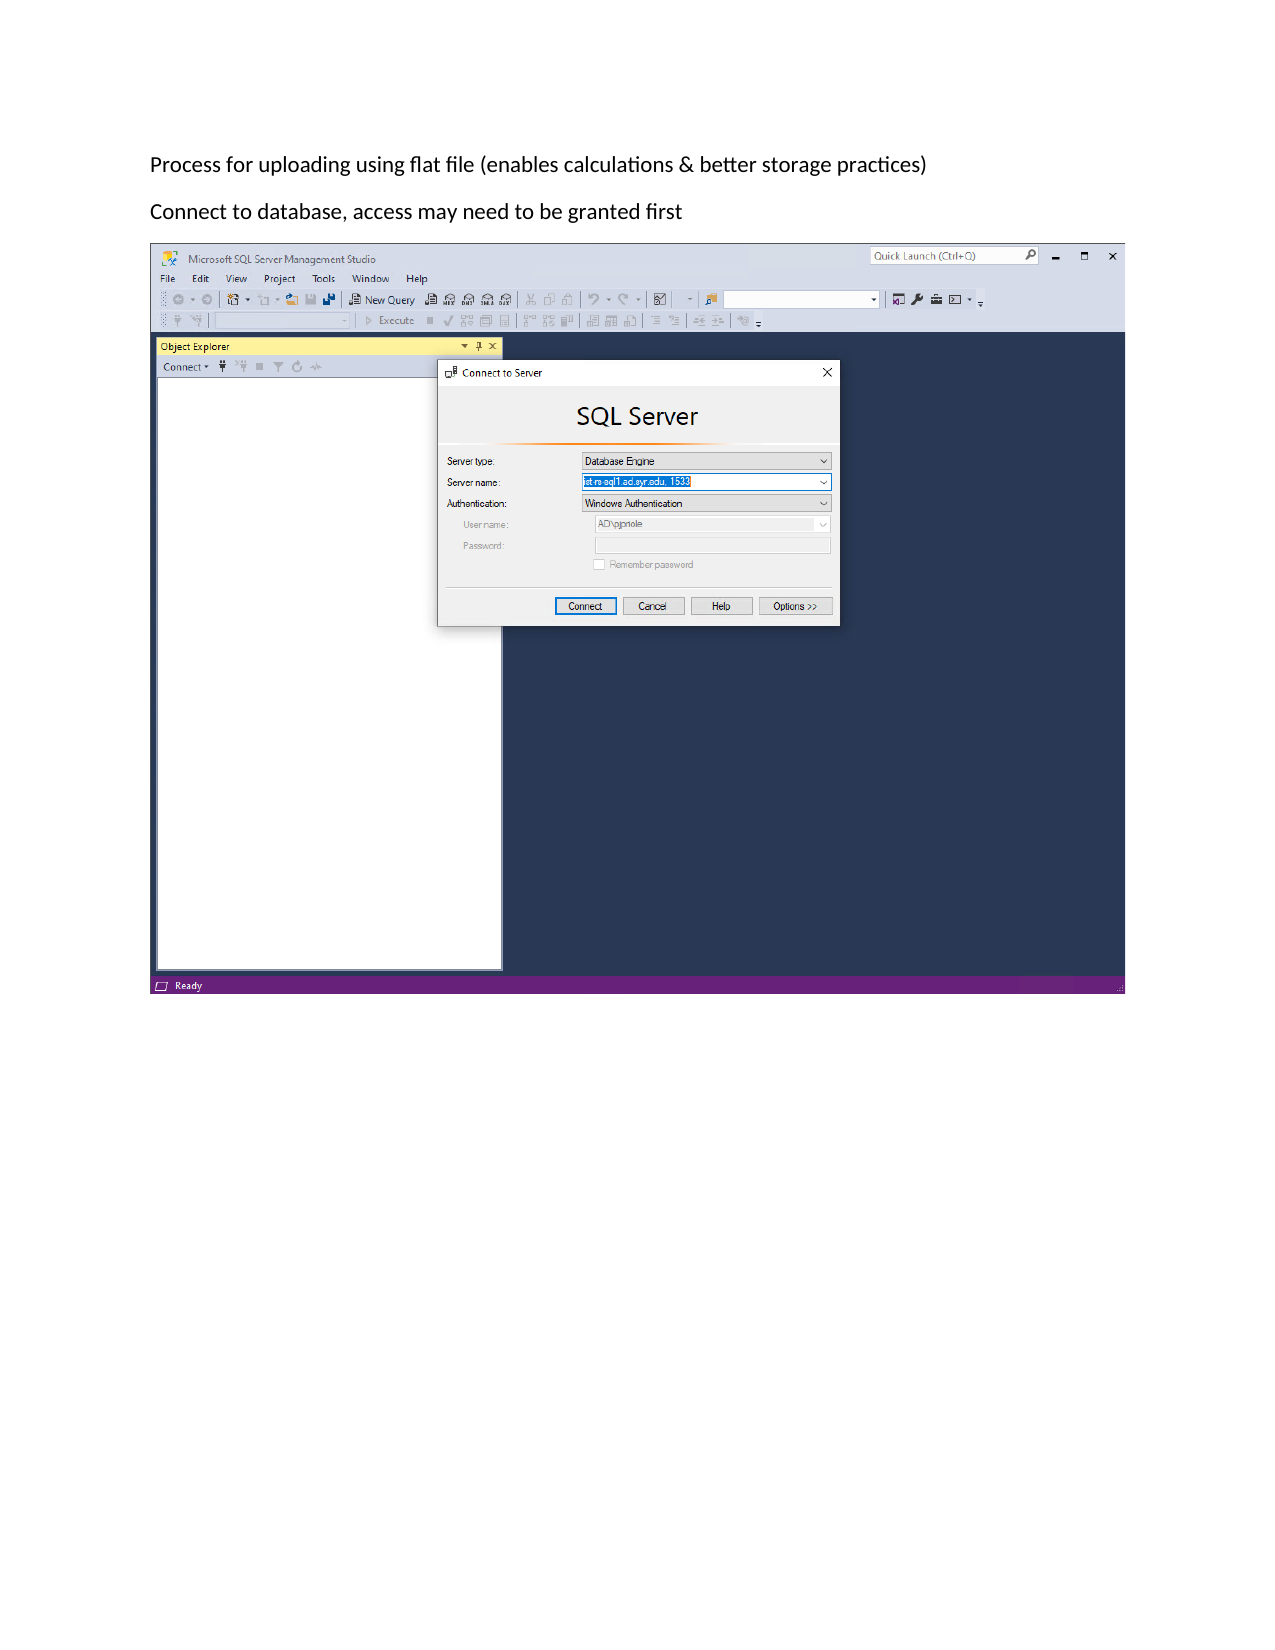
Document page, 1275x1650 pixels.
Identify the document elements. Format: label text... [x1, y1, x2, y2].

text Process for uploading using flat file (enables calculations & better storage practices) [150, 150, 1125, 178]
text Connect to database, access may need to be granted first [150, 197, 1125, 225]
picture [150, 243, 1125, 994]
